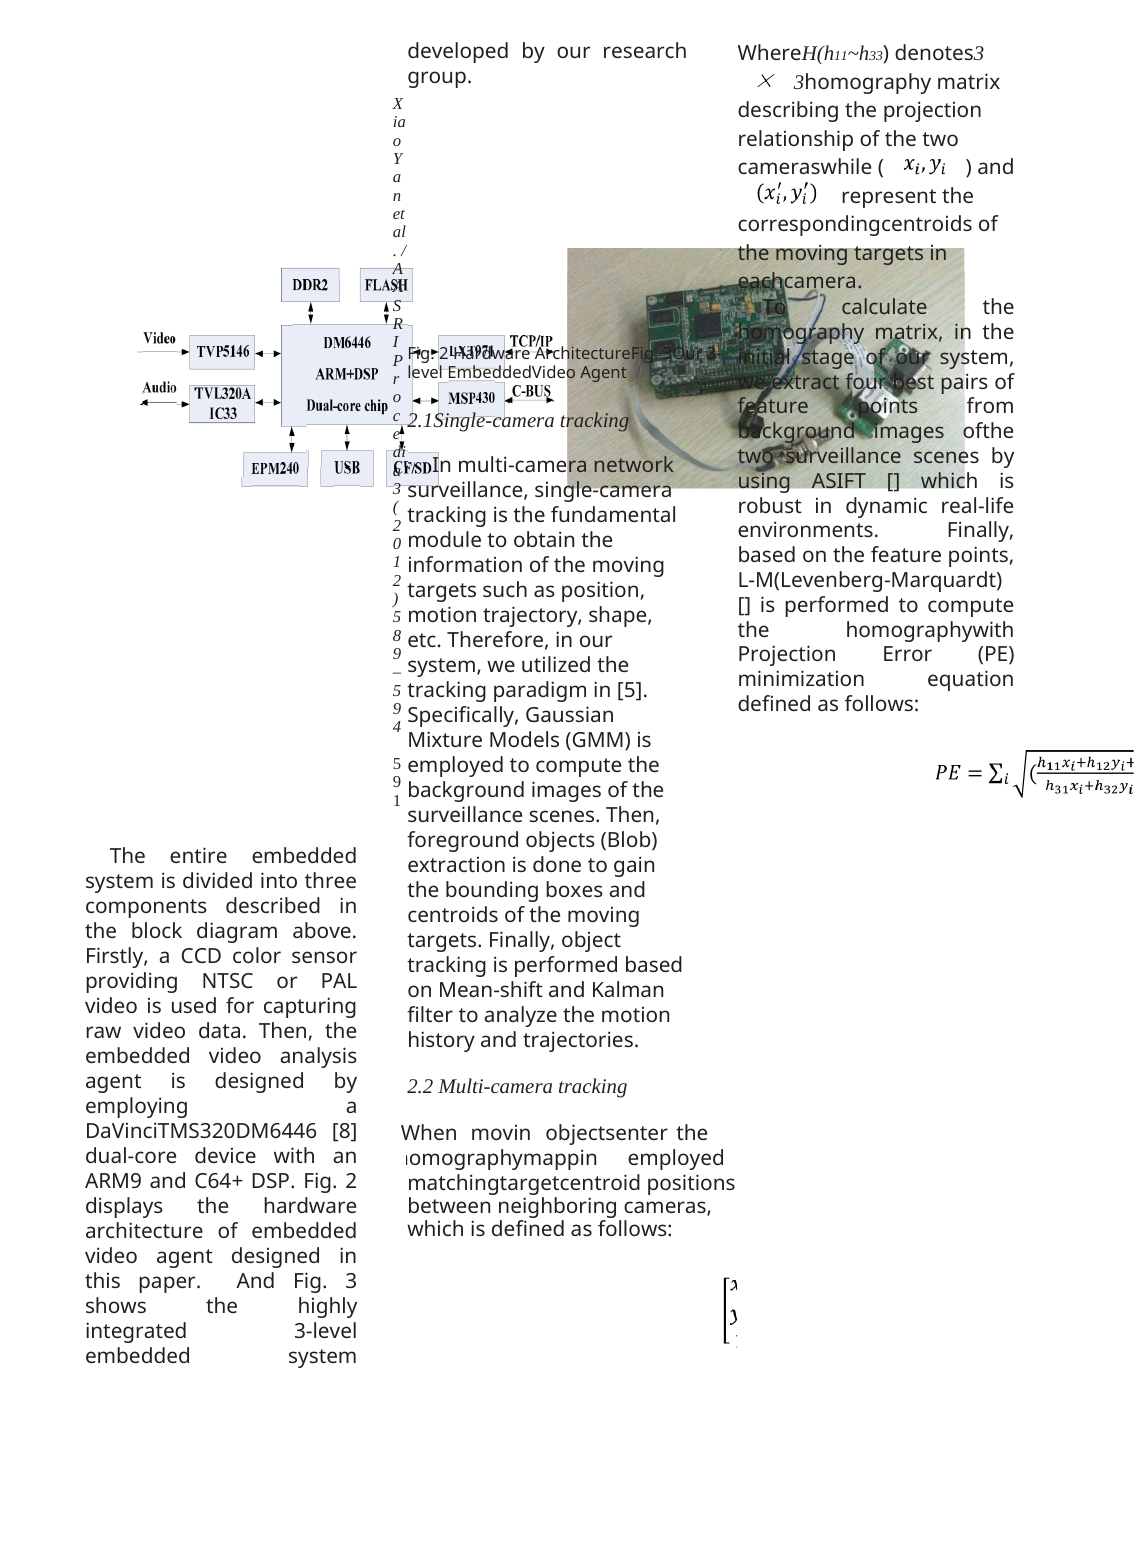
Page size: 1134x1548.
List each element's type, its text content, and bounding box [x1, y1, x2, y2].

text 2.2 Multi-camera tracking [407, 1075, 737, 1098]
text WhereH(h11~h33) denotes33homography matrix describing the projection relationship of the two cameraswhile () and represent the correspondingcentroids of the moving targets in eachcamera. [737, 38, 1021, 295]
picture [135, 266, 393, 531]
picture [407, 432, 737, 490]
text In multi-camera network surveillance, single-camera tracking is the fundamental module to obtain the information of the moving targets such as position, motion trajectory, shape, etc. Therefore, in our system, we utilized the tracking paradigm in [5]. Specifically, Gaussian Mixture Models (GMM) is employed to compute the background images of the surveillance scenes. Then, foreground objects (Blob) extraction is done to gain the bounding boxes and centroids of the moving targets. Finally, object tracking is performed based on Mean-shift and Kalman filter to analyze the motion history and trajectories. [407, 453, 692, 1053]
text Xiao Yan et al. / AASRI Procedia 3 ( 2012 ) 589 – 594 591 [393, 76, 407, 810]
picture [756, 72, 775, 89]
table_header moving [466, 1115, 536, 1145]
text The entire embedded system is divided into three components described in the block diagram above. Firstly, a CCD color sensor providing NTSC or PAL video is used for capturing raw video data. Then, the embedded video analysis agent is designed by employing a DaVinciTMS320DM6446 [8] dual-core device with an ARM9 and C64+ DSP. Fig. 2 displays the hardware architecture of embedded video agent designed in this paper. And Fig. 3 shows the highly integrated 3-level embedded system developed by our research group. [85, 843, 357, 1368]
text 2.1Single-camera tracking [407, 409, 737, 432]
picture [407, 248, 737, 345]
picture [935, 750, 1134, 799]
text matchingtargetcentroid positions between neighboring cameras, which is defined as follows: [407, 1171, 737, 1241]
picture [902, 157, 947, 175]
text Fig. 2 Hardware ArchitectureFig. 3Our 3-level EmbeddedVideo Agent [407, 345, 737, 382]
picture [407, 382, 737, 409]
text (2) [917, 750, 1066, 827]
text To calculate the homography matrix, in the initial stage of our system, we extract four best pairs of feature points from background images ofthe two surveillance scenes by using ASIFT [] which is robust in dynamic real-life environments. Finally, based on the feature points, L-M(Levenberg-Marquardt) [] is performed to compute the homographywith Projection Error (PE) minimization equation defined as follows: [737, 295, 1014, 716]
table_header objectsenter [536, 1115, 676, 1145]
picture [756, 180, 817, 204]
picture [722, 1272, 738, 1348]
table_header When [407, 1115, 466, 1145]
table_cell employed [606, 1145, 737, 1171]
table_header the [676, 1115, 737, 1145]
table_cell homographymappingis [407, 1145, 606, 1171]
